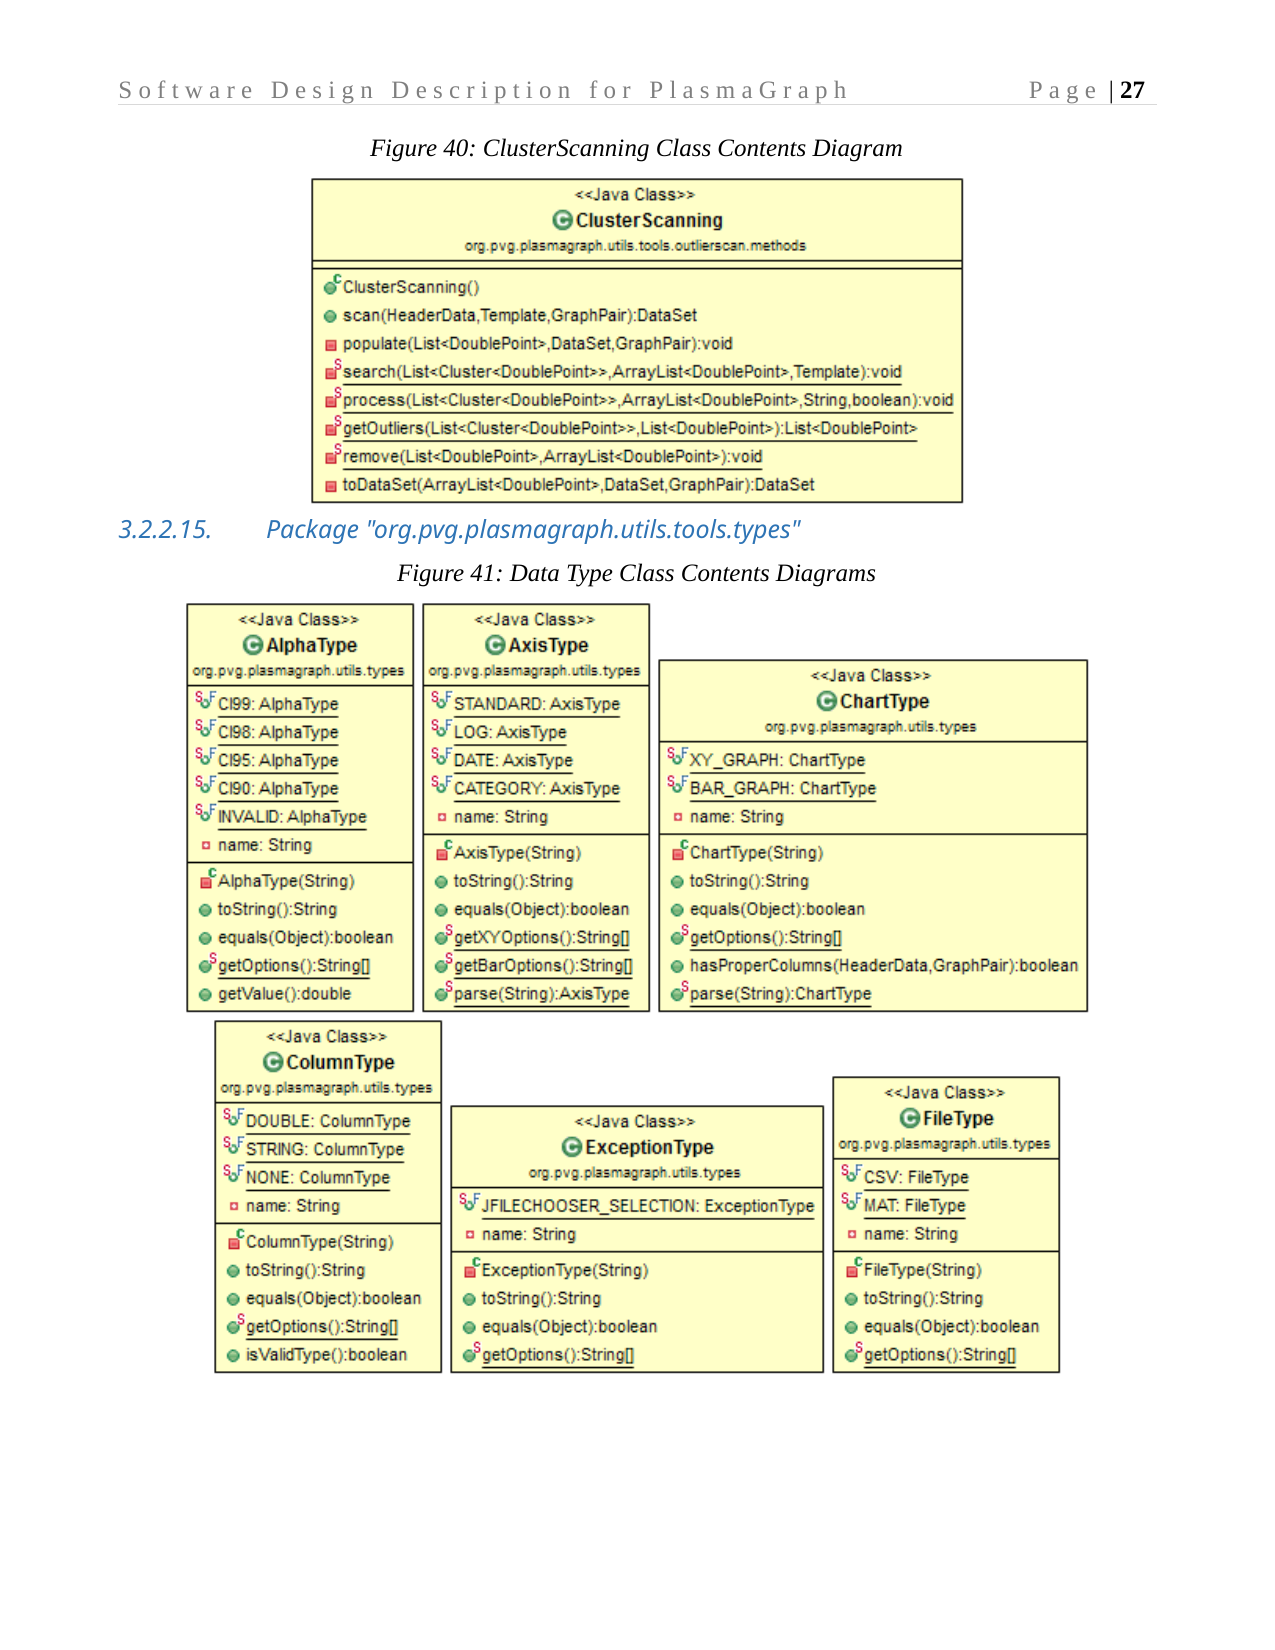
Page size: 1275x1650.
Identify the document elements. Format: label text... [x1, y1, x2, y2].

text Figure 40: ClusterScanning Class Contents Diagram [118, 133, 1157, 162]
subtitle Package "org.pvg.plasmagraph.utils.tools.types" [118, 512, 1157, 546]
picture [182, 599, 1093, 1378]
text Figure 41: Data Type Class Contents Diagrams [118, 558, 1157, 587]
picture [307, 174, 968, 508]
